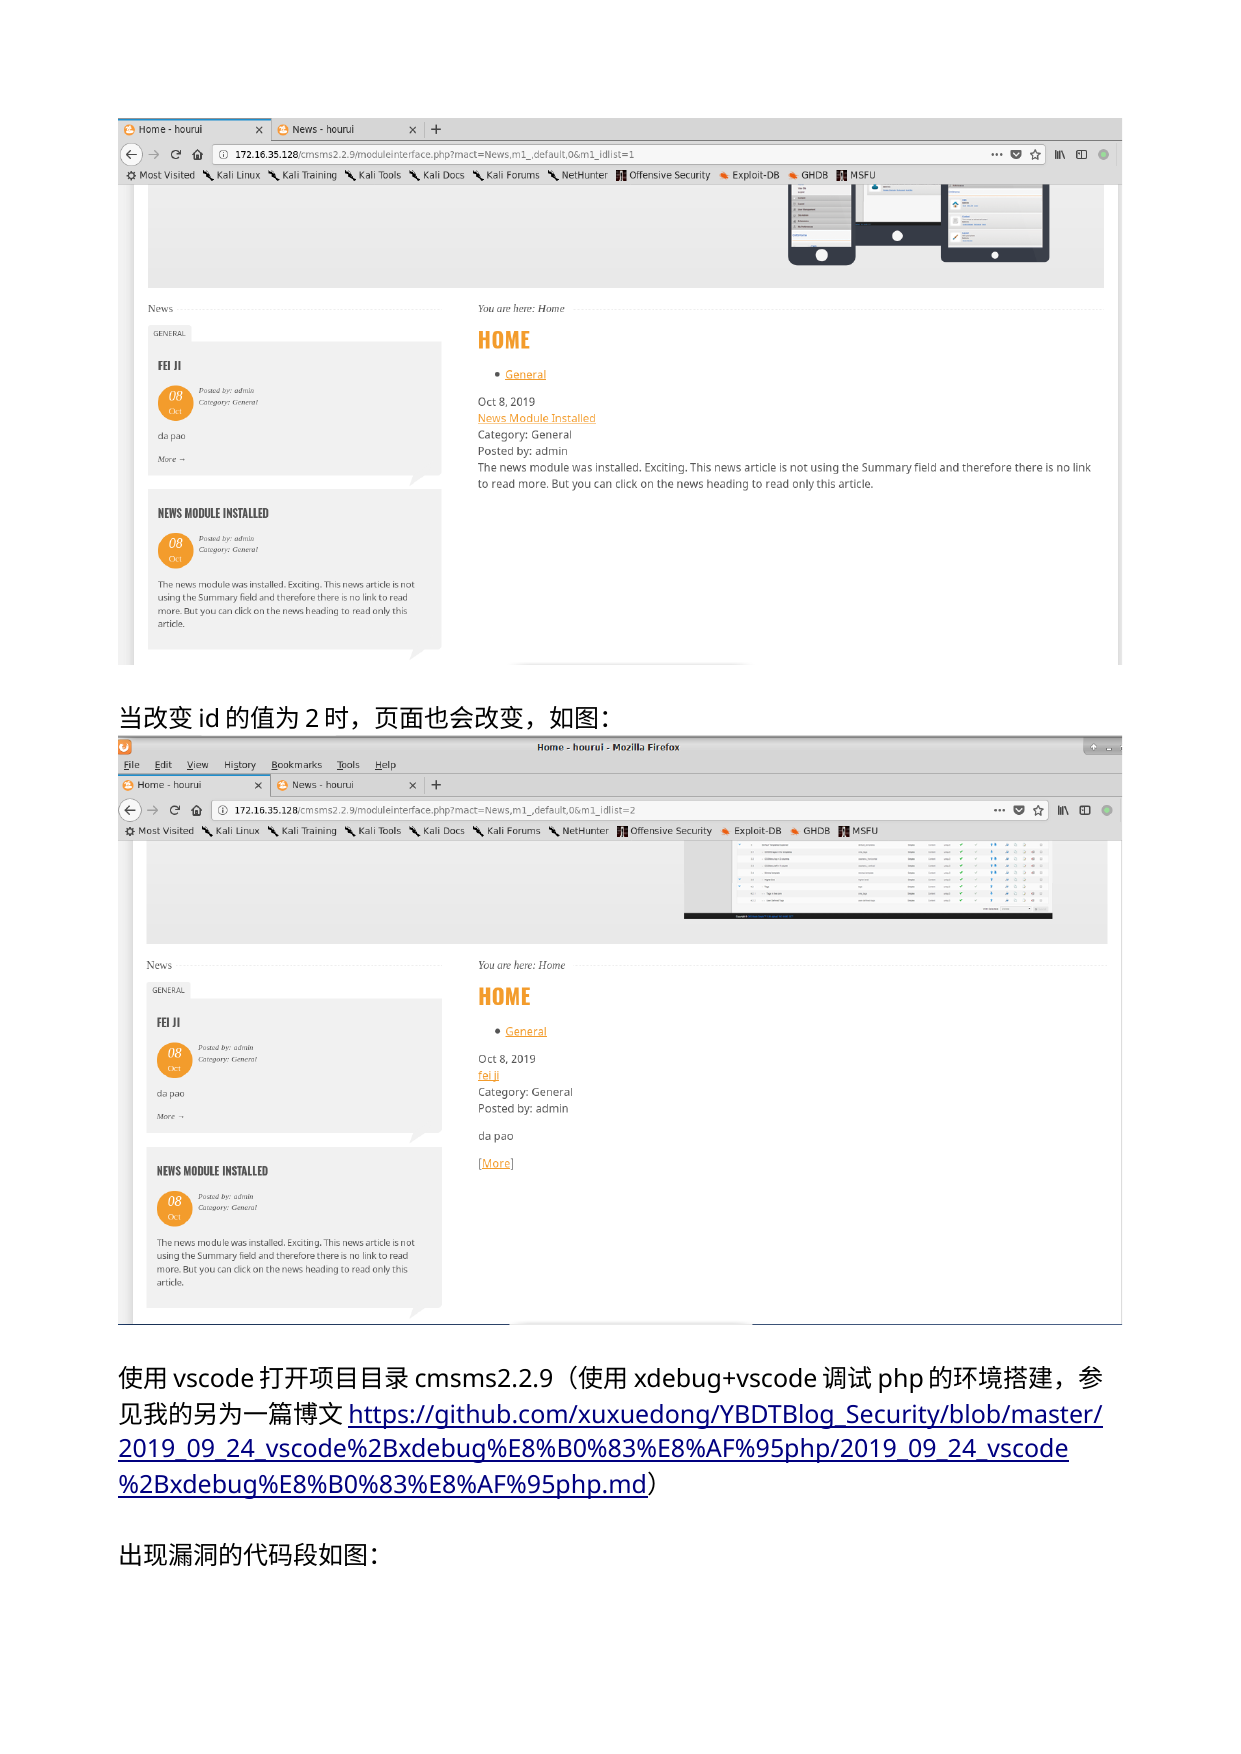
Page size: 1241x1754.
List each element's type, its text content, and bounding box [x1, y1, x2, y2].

text 当改变id的值为2时，页面也会改变，如图： [118, 699, 1122, 735]
text 使用vscode打开项目目录cmsms2.2.9（使用xdebug+vscode调试php的环境搭建，参见我的另为一篇博文https://github.com/xuxuedong/YBDTBlog_Security/blob/master/2019_09_24_vscode%2Bxdebug%E8%B0%83%E8%AF%95php/2019_09_24_vscode%2Bxdebug%E8%B0%83%E8%AF%95php.md） [118, 1358, 1122, 1501]
picture [118, 735, 1123, 1325]
text 出现漏洞的代码段如图： [118, 1535, 1122, 1572]
picture [118, 118, 1123, 665]
